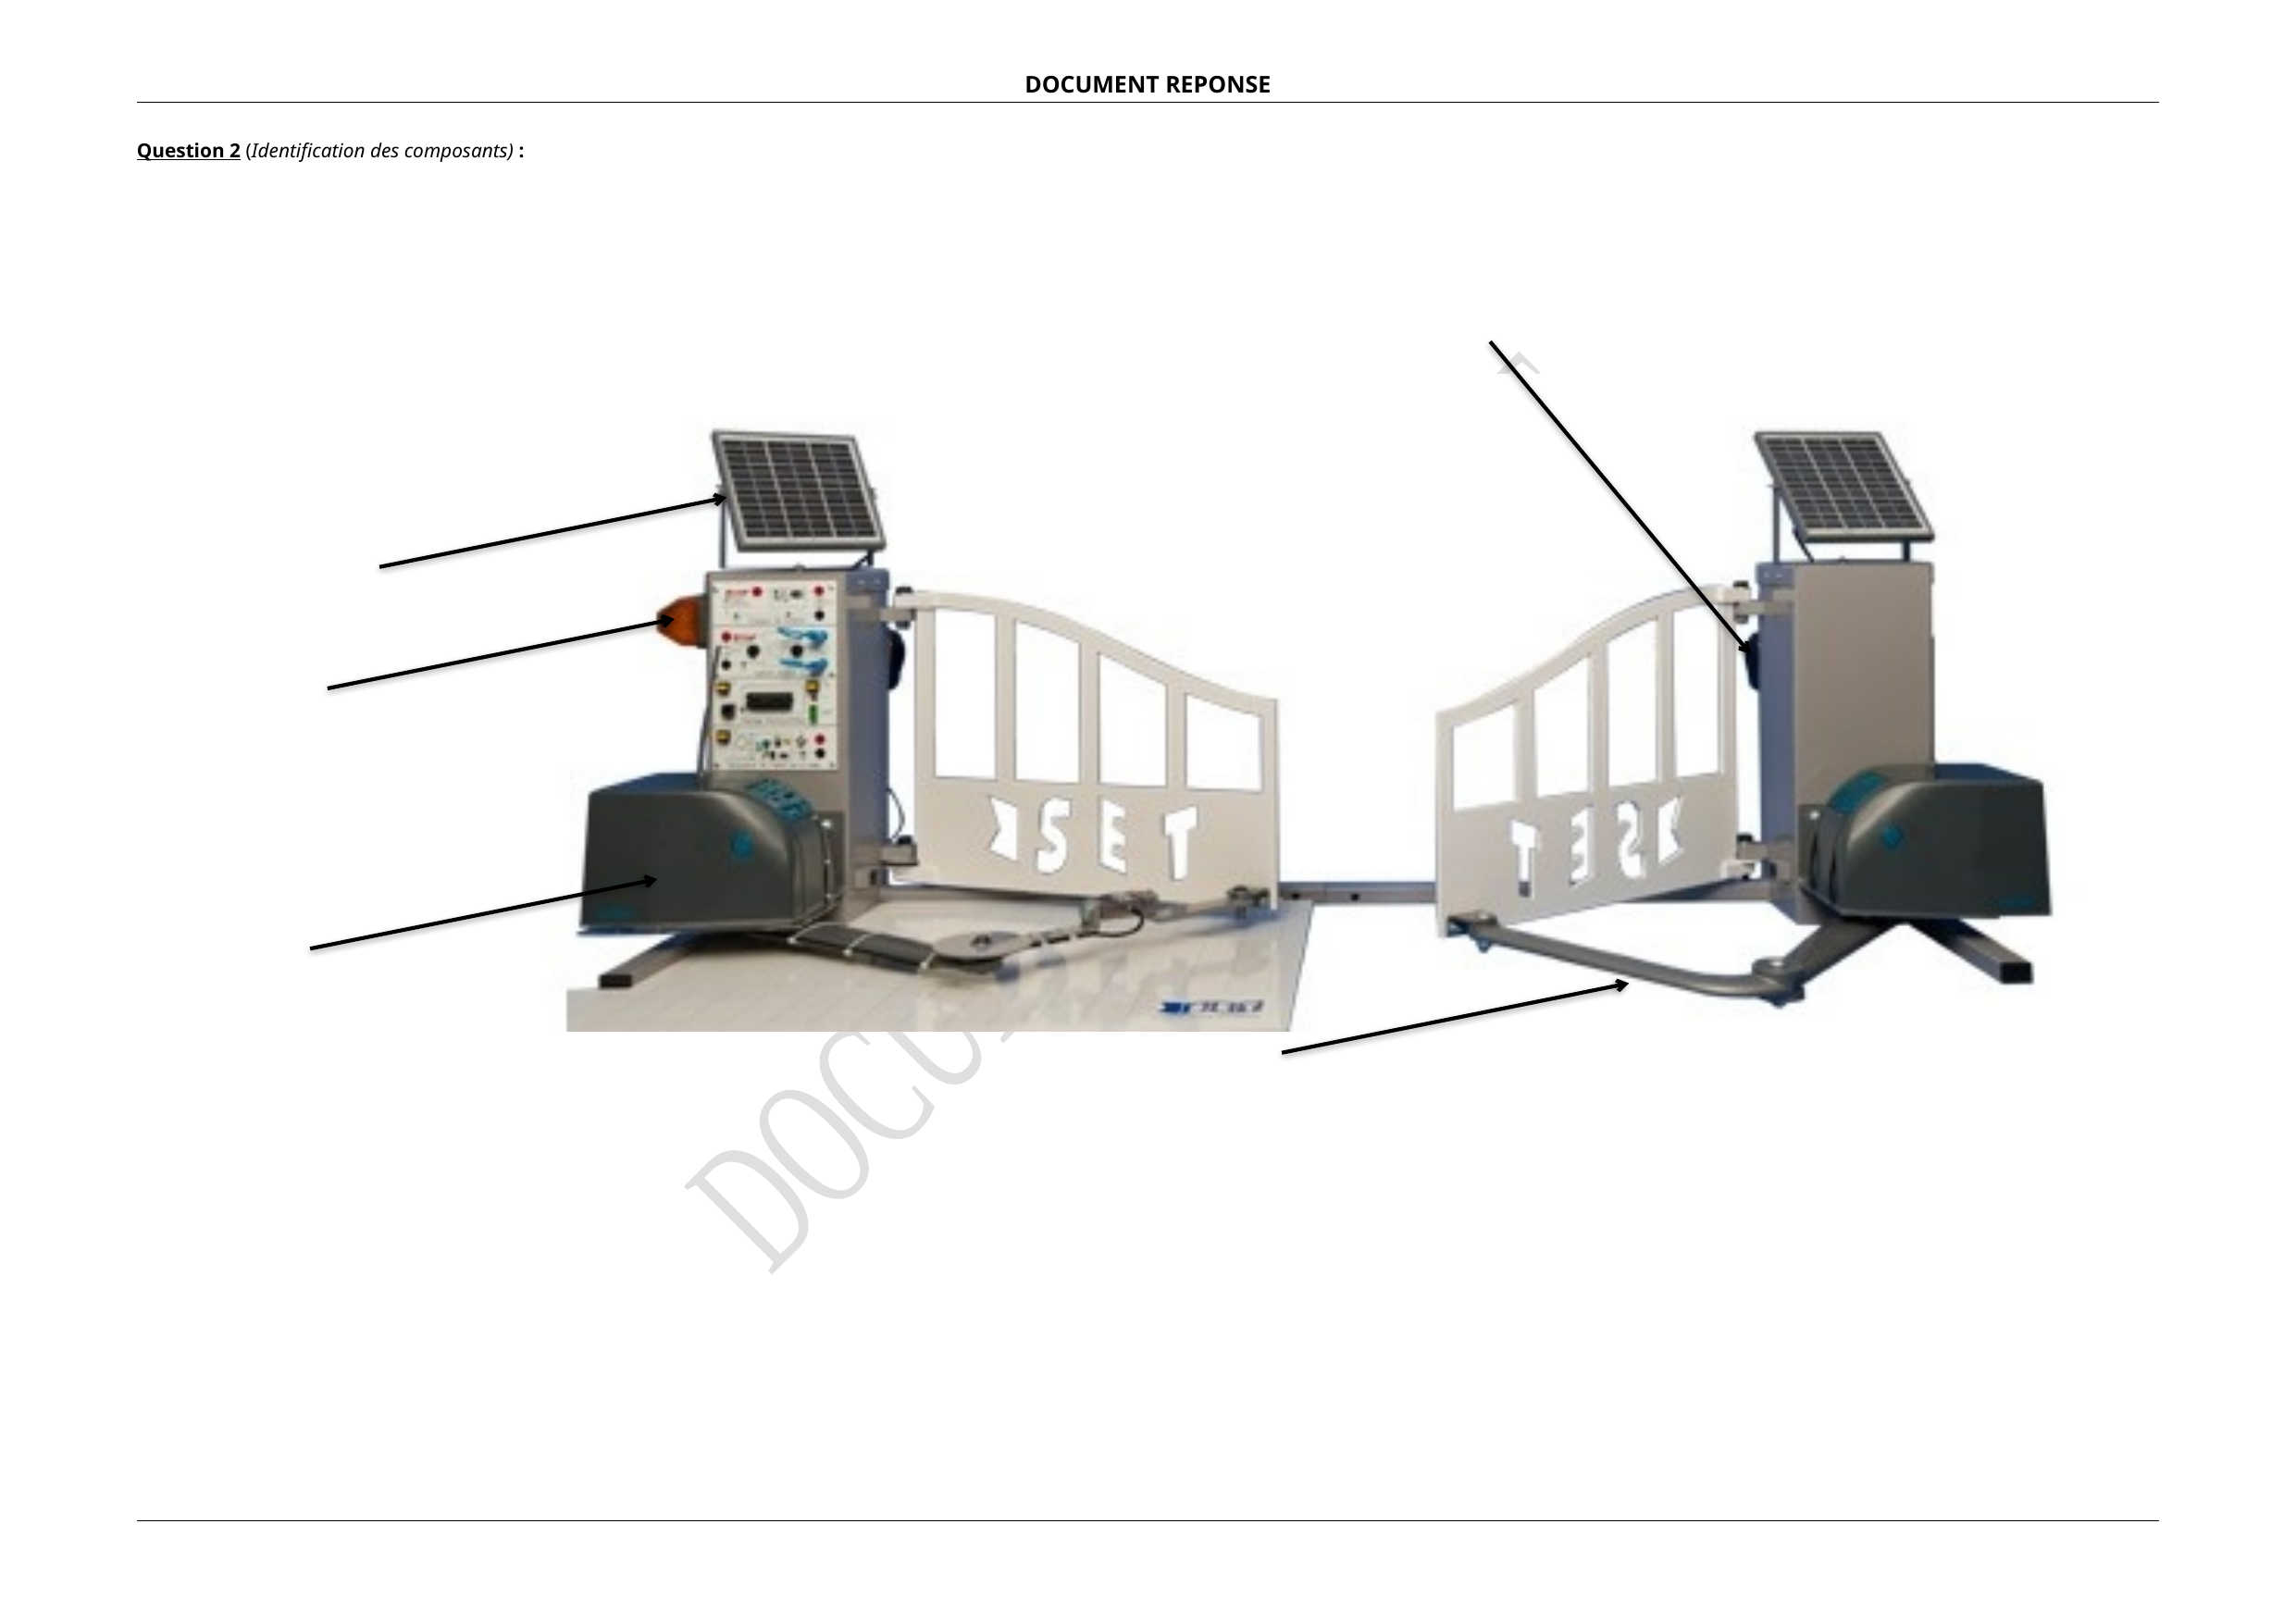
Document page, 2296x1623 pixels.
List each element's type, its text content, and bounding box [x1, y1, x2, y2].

text Question 2 (Identification des composants) : [137, 137, 2159, 163]
picture [546, 374, 2088, 1032]
